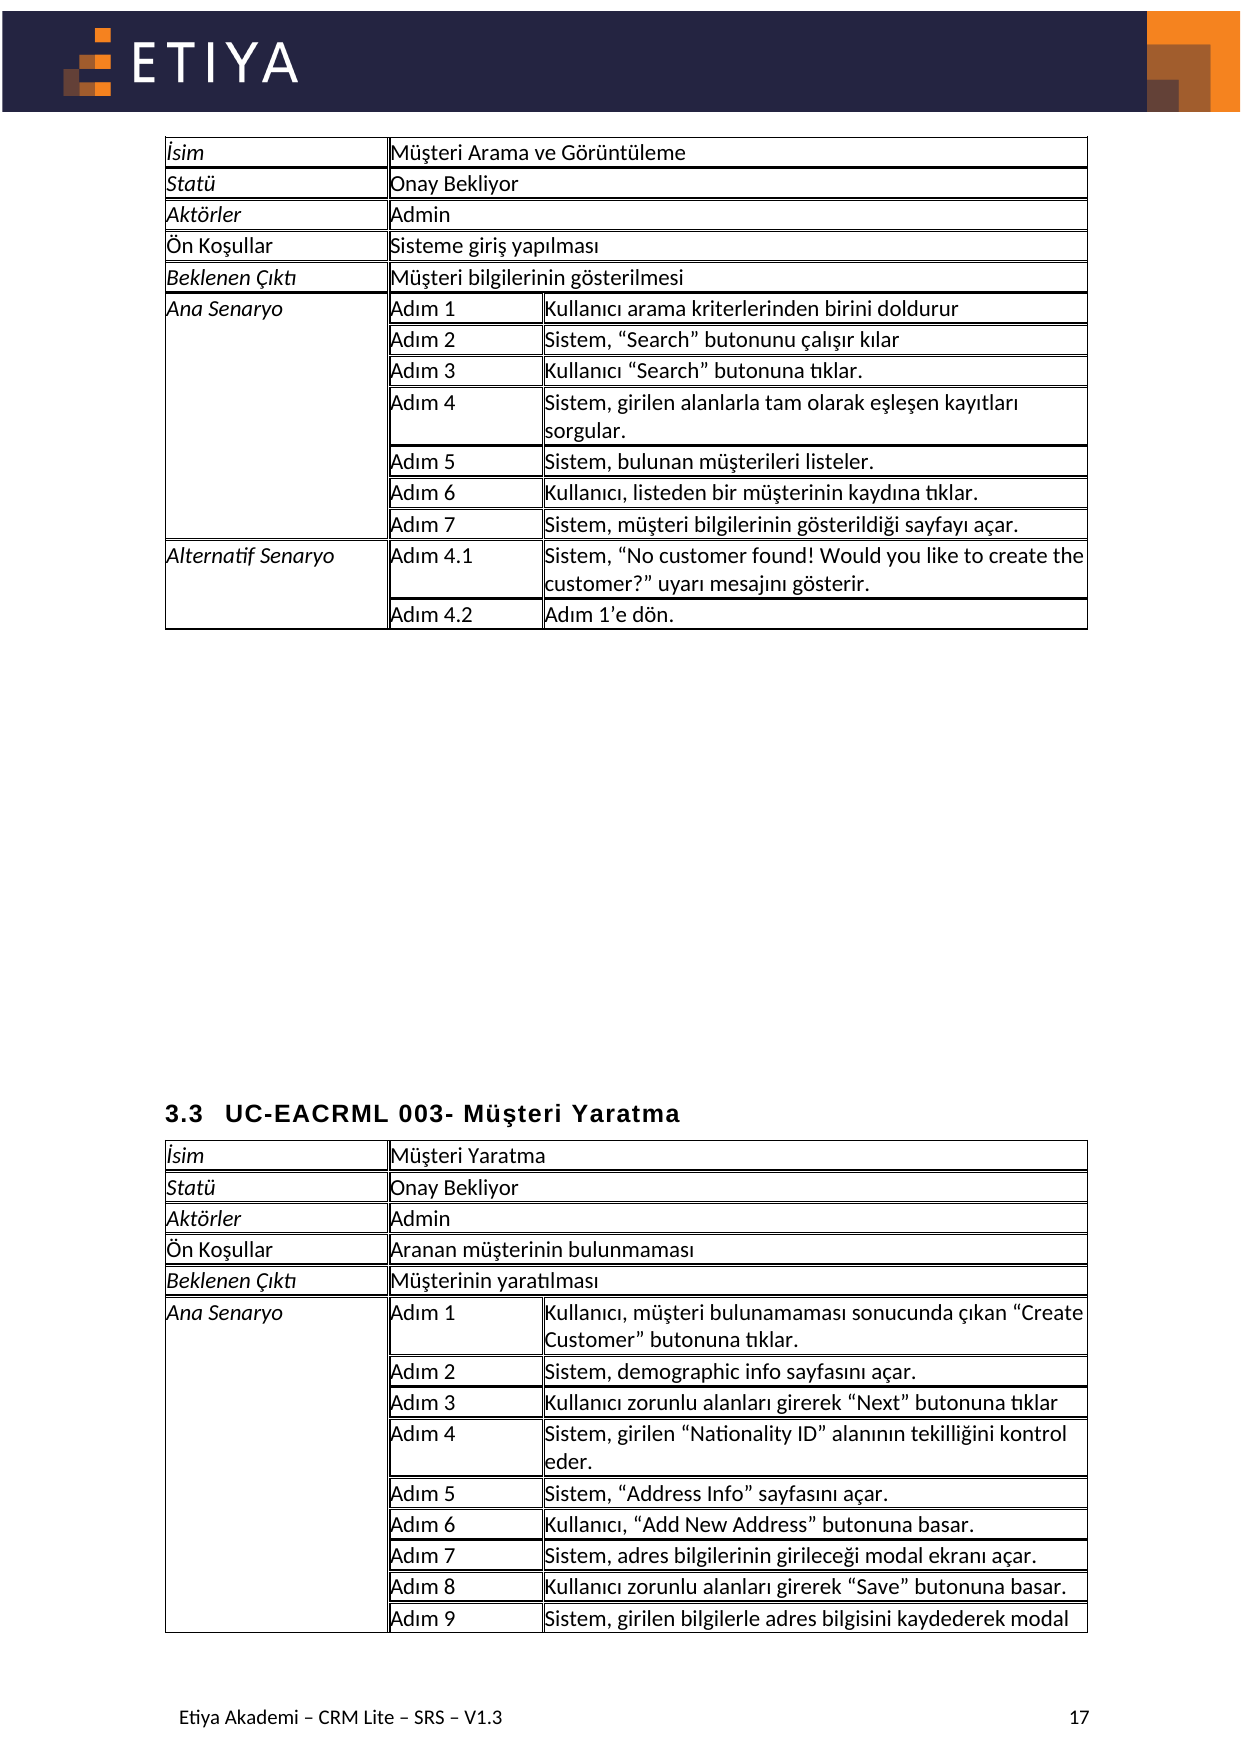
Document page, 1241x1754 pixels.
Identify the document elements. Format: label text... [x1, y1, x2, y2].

table_header Müşteri Arama ve Görüntüleme [391, 138, 1087, 166]
table_cell Adım 2 [391, 326, 542, 353]
table_cell Adım 6 [391, 1510, 542, 1538]
table_cell Adım 1’e dön. [545, 600, 1087, 628]
table_cell Beklenen Çıktı [166, 1267, 387, 1294]
table_cell Kullanıcı arama kriterlerinden birini doldurur [545, 294, 1087, 322]
table_cell Kullanıcı, “Add New Address” butonuna basar. [545, 1510, 1087, 1538]
table_cell Admin [391, 201, 1087, 228]
table_cell Adım 3 [391, 357, 542, 385]
table_header İsim [166, 1141, 387, 1169]
table_cell Adım 3 [391, 1388, 542, 1416]
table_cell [545, 1604, 1087, 1632]
table_cell Adım 4 [391, 388, 542, 444]
table_cell Sistem, demographic info sayfasını açar. [545, 1357, 1087, 1385]
table_cell Alternatif Senaryo [166, 541, 387, 628]
table_cell Ana Senaryo [166, 294, 387, 538]
table_cell Müşterinin yaratılması [391, 1267, 1087, 1294]
table_cell Onay Bekliyor [391, 169, 1087, 197]
table_cell Adım 4.2 [391, 600, 542, 628]
table_cell Aranan müşterinin bulunmaması [391, 1235, 1087, 1263]
table_cell Statü [166, 1173, 387, 1201]
table_cell Aktörler [166, 201, 387, 228]
table_header İsim [166, 138, 387, 166]
table_cell Beklenen Çıktı [166, 263, 387, 291]
table_cell Adım 8 [391, 1573, 542, 1600]
table_cell Kullanıcı “Search” butonuna tıklar. [545, 357, 1087, 385]
table_cell Adım 9 [391, 1604, 542, 1632]
table_cell Ön Koşullar [166, 232, 387, 260]
table_cell Adım 4.1 [391, 541, 542, 597]
table_cell Adım 1 [391, 1298, 542, 1354]
table_cell Admin [391, 1204, 1087, 1232]
picture [2, 11, 1241, 112]
table_cell Adım 2 [391, 1357, 542, 1385]
table_cell Adım 7 [391, 510, 542, 538]
table_cell Onay Bekliyor [391, 1173, 1087, 1201]
table_cell Sistem, girilen “Nationality ID” alanının tekilliğini kontrol eder. [545, 1420, 1087, 1475]
table_cell Müşteri bilgilerinin gösterilmesi [391, 263, 1087, 291]
table_cell Ana Senaryo [166, 1298, 387, 1632]
table_cell Adım 5 [391, 1479, 542, 1507]
subtitle UC-EACRML 003- Müşteri Yaratma [165, 1098, 1090, 1127]
table_cell Adım 5 [391, 447, 542, 475]
table_cell Sisteme giriş yapılması [391, 232, 1087, 260]
table_cell Kullanıcı zorunlu alanları girerek “Save” butonuna basar. [545, 1573, 1087, 1600]
table_cell Statü [166, 169, 387, 197]
table_cell Adım 7 [391, 1541, 542, 1569]
table_cell Sistem, girilen alanlarla tam olarak eşleşen kayıtları sorgular. [545, 388, 1087, 444]
table_cell Adım 4 [391, 1420, 542, 1475]
table_cell Kullanıcı, müşteri bulunamaması sonucunda çıkan “Create Customer” butonuna tıklar. [545, 1298, 1087, 1354]
table_cell Sistem, müşteri bilgilerinin gösterildiği sayfayı açar. [545, 510, 1087, 538]
table_cell Sistem, adres bilgilerinin girileceği modal ekranı açar. [545, 1541, 1087, 1569]
table_header Müşteri Yaratma [391, 1141, 1087, 1169]
table_cell Sistem, “Address Info” sayfasını açar. [545, 1479, 1087, 1507]
table_cell Sistem, bulunan müşterileri listeler. [545, 447, 1087, 475]
table_cell Kullanıcı zorunlu alanları girerek “Next” butonuna tıklar [545, 1388, 1087, 1416]
table_cell Ön Koşullar [166, 1235, 387, 1263]
table_cell Adım 6 [391, 479, 542, 506]
table_cell Sistem, “Search” butonunu çalışır kılar [545, 326, 1087, 353]
table_cell Adım 1 [391, 294, 542, 322]
table_cell Kullanıcı, listeden bir müşterinin kaydına tıklar. [545, 479, 1087, 506]
table_cell Aktörler [166, 1204, 387, 1232]
table_cell Sistem, “No customer found! Would you like to create the customer?” uyarı mesajını gösterir. [545, 541, 1087, 597]
